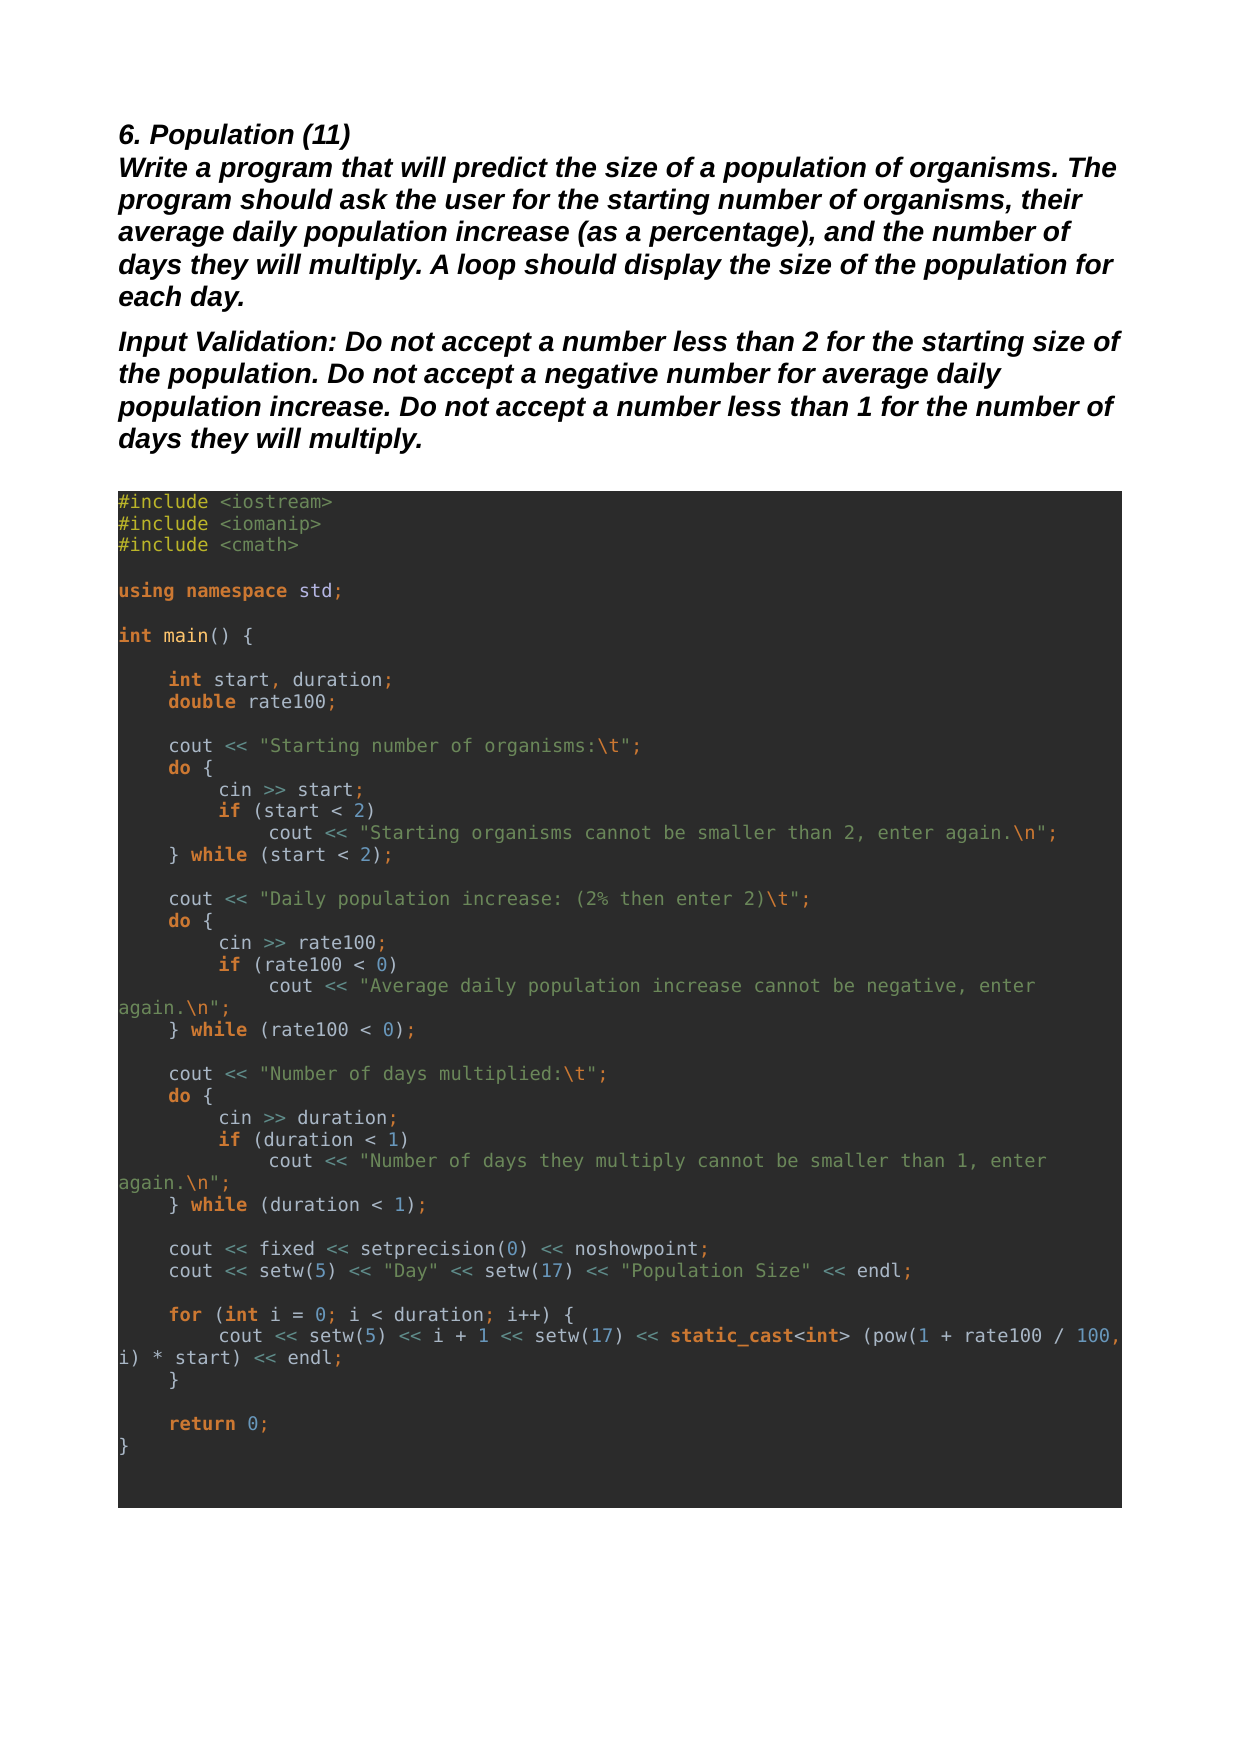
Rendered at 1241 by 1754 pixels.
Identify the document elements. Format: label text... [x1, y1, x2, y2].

text cin >> rate100; [118, 932, 1122, 954]
text if (start < 2) [118, 801, 1122, 822]
text } while (duration < 1); [118, 1194, 1122, 1216]
text #include <iomanip> [118, 513, 1122, 534]
text using namespace std; [118, 580, 1122, 602]
text } while (start < 2); [118, 844, 1122, 866]
text if (rate100 < 0) [118, 954, 1122, 976]
subtitle 6. Population (11) Write a program that will predict the size of a population of organisms. The program should ask the user for the starting number of organisms, their average daily population increase (as a percentage), and the number of days they will multiply. A loop should display the size of the population for each day. [118, 118, 1122, 312]
text cin >> start; [118, 779, 1122, 801]
text int main() { [118, 626, 1122, 647]
text do { [118, 1085, 1122, 1107]
text cin >> duration; [118, 1107, 1122, 1129]
text if (duration < 1) [118, 1129, 1122, 1151]
text } [118, 1435, 1122, 1457]
text cout << setw(5) << i + 1 << setw(17) << static_cast<int> (pow(1 + rate100 / 100, i) * start) << endl; [118, 1326, 1122, 1369]
text cout << "Starting number of organisms:\t"; [118, 735, 1122, 757]
text #include <cmath> [118, 534, 1122, 556]
subtitle Input Validation: Do not accept a number less than 2 for the starting size of the population. Do not accept a negative number for average daily population increase. Do not accept a number less than 1 for the number of days they will multiply. [118, 325, 1122, 454]
text cout << fixed << setprecision(0) << noshowpoint; [118, 1238, 1122, 1260]
text do { [118, 757, 1122, 779]
text cout << setw(5) << "Day" << setw(17) << "Population Size" << endl; [118, 1260, 1122, 1282]
text cout << "Starting organisms cannot be smaller than 2, enter again.\n"; [118, 822, 1122, 844]
text cout << "Number of days multiplied:\t"; [118, 1063, 1122, 1085]
text double rate100; [118, 691, 1122, 713]
text cout << "Daily population increase: (2% then enter 2)\t"; [118, 888, 1122, 910]
text return 0; [118, 1413, 1122, 1435]
text cout << "Average daily population increase cannot be negative, enter again.\n"; [118, 976, 1122, 1019]
text } [118, 1369, 1122, 1391]
text } while (rate100 < 0); [118, 1019, 1122, 1041]
text for (int i = 0; i < duration; i++) { [118, 1304, 1122, 1326]
text cout << "Number of days they multiply cannot be smaller than 1, enter again.\n"; [118, 1151, 1122, 1194]
text #include <iostream> [118, 491, 1122, 513]
text int start, duration; [118, 669, 1122, 691]
text do { [118, 910, 1122, 932]
